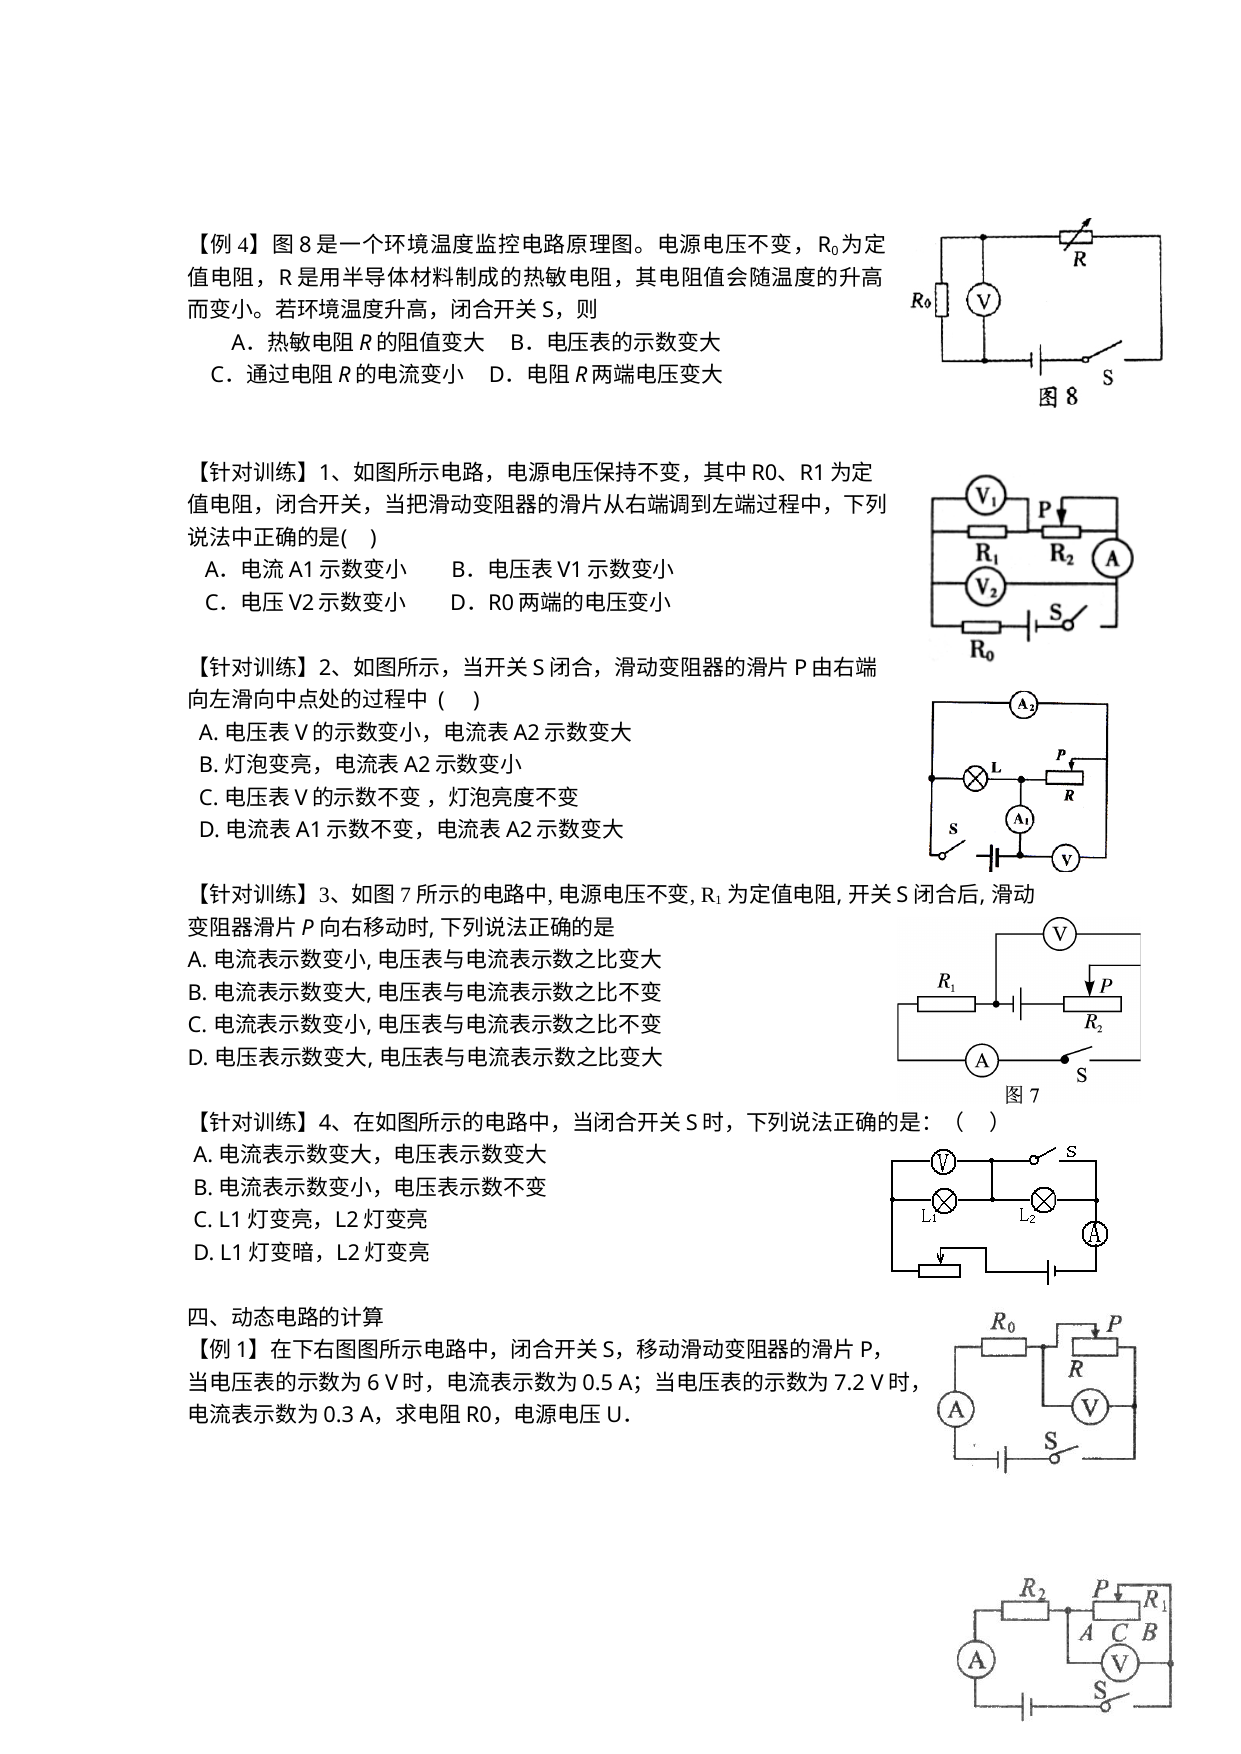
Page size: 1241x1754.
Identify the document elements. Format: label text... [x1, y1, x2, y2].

picture [905, 218, 1168, 416]
text C. L1灯变亮，L2灯变亮 [187, 1202, 884, 1234]
text B. 电流表示数变大, 电压表与电流表示数之比不变 [187, 974, 897, 1007]
text 【针对训练】1、如图所示电路，电源电压保持不变，其中R0、R1为定值电阻，闭合开关，当把滑动变阻器的滑片从右端调到左端过程中，下列说法中正确的是( ) [187, 454, 1053, 552]
text C. 电流表示数变小, 电压表与电流表示数之比不变 [187, 1007, 897, 1039]
text C．通过电阻R的电流变小 D．电阻R两端电压变大 [187, 357, 905, 389]
text 【针对训练】3、如图7 所示的电路中, 电源电压不变, R1 为定值电阻, 开关S 闭合后, 滑动变阻器滑片P 向右移动时, 下列说法正确的是 [187, 877, 1053, 942]
text 【针对训练】4、在如图所示的电路中，当闭合开关S时，下列说法正确的是：（ ） [187, 1104, 1053, 1137]
picture [928, 688, 1109, 870]
text A. 电压表V的示数变小，电流表A2示数变大 [187, 714, 928, 747]
text B. 灯泡变亮，电流表A2示数变小 [187, 747, 928, 779]
text A. 电流表示数变大，电压表示数变大 [187, 1137, 1053, 1169]
text A．热敏电阻R的阻值变大 B．电压表的示数变大 [187, 324, 905, 357]
text A. 电流表示数变小, 电压表与电流表示数之比变大 [187, 942, 897, 974]
text A．电流A1示数变小 B．电压表V1示数变小 [187, 552, 1053, 584]
text 【例4】图8是一个环境温度监控电路原理图。电源电压不变，R0为定值电阻，R是用半导体材料制成的热敏电阻，其电阻值会随温度的升高而变小。若环境温度升高，闭合开关S，则 [187, 227, 905, 324]
list 动态电路的计算 [187, 1299, 1053, 1332]
text 【例1】在下右图图所示电路中，闭合开关S，移动滑动变阻器的滑片P，当电压表的示数为6 V时，电流表示数为0.5 A；当电压表的示数为7.2 V时，电流表示数为0.3 A，求电阻R0，电源电压 U． [187, 1332, 932, 1429]
text C. 电压表V的示数不变 ，灯泡亮度不变 [187, 779, 928, 812]
picture [932, 1307, 1139, 1478]
text D. 电压表示数变大, 电压表与电流表示数之比变大 [187, 1039, 897, 1072]
text 【针对训练】2、如图所示，当开关S闭合，滑动变阻器的滑片P由右端向左滑向中点处的过程中 ( ) [187, 649, 1053, 714]
picture [884, 1146, 1109, 1284]
text D. L1灯变暗，L2灯变亮 [187, 1234, 884, 1267]
picture [928, 473, 1135, 666]
text B. 电流表示数变小，电压表示数不变 [187, 1169, 884, 1202]
text D. 电流表A1示数不变，电流表A2示数变大 [187, 812, 928, 844]
picture [952, 1574, 1175, 1722]
text C．电压V2示数变小 D．R0两端的电压变小 [187, 584, 1053, 617]
